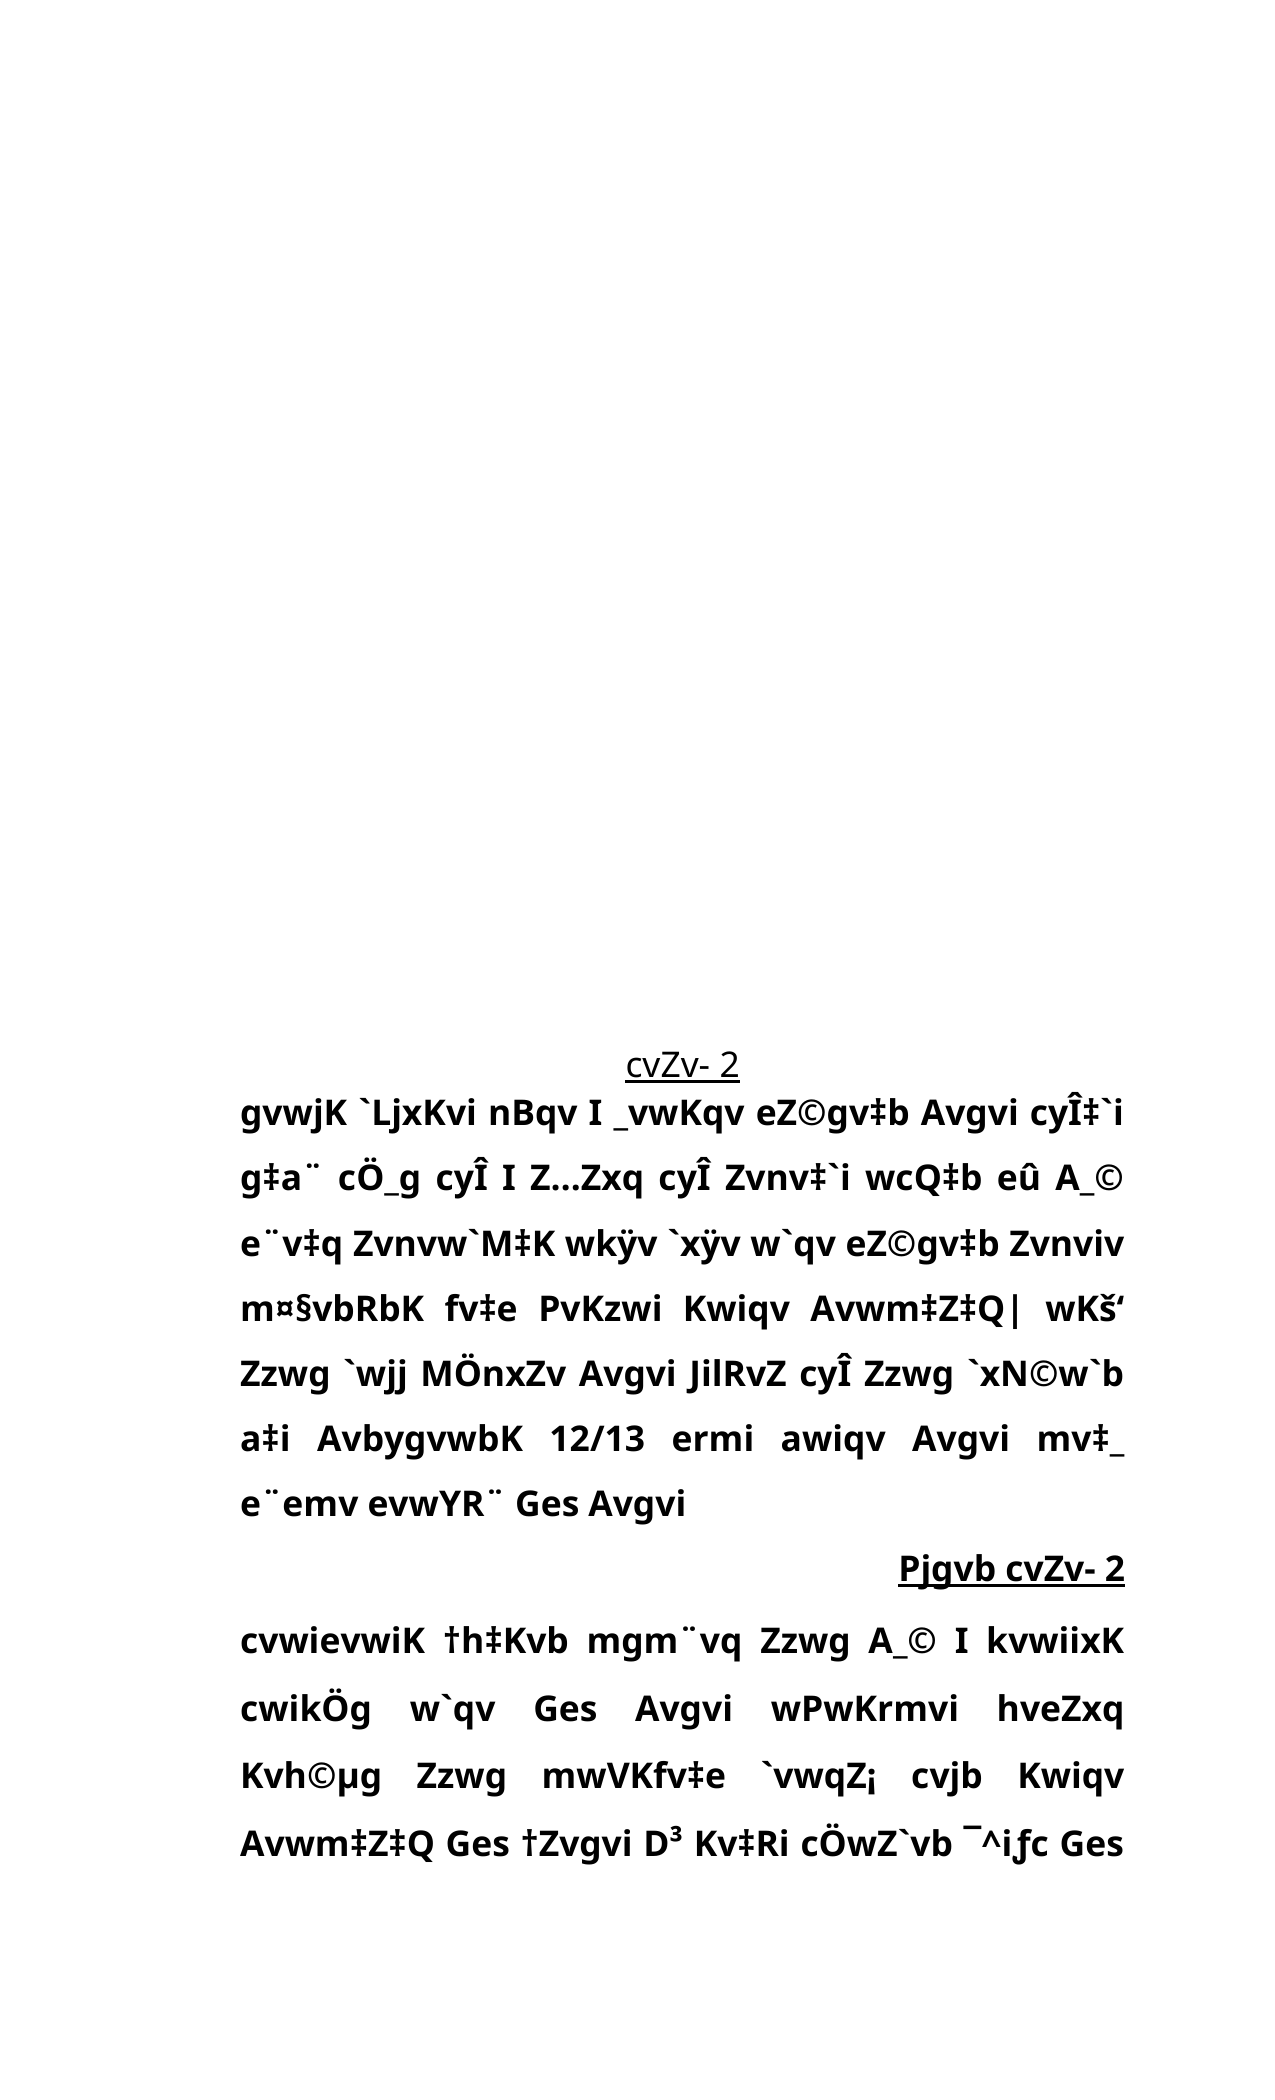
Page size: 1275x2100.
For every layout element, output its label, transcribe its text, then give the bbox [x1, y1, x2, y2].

text cvwievwiK †h‡Kvb mgm¨vq Zzwg A_© I kvwiixK cwikÖg w`qv Ges Avgvi wPwKrmvi hveZxq Kvh©µg Zzwg mwVKfv‡e `vwqZ¡ cvjb Kwiqv Avwm‡Z‡Q Ges †Zvgvi D³ Kv‡Ri cÖwZ`vb ¯^iƒc Ges †Zvgvi D³ †gnbZ I kÖg‡K fwel¨r G ‡Zvgvi Rb¨ wKQz Kiv `iKvi g‡b w`‡j Abyfe Kwiqv Avgvi gvwjKxq `Ljxq wecbxevM¯’ D³ evRv‡ii †`vKvb M„n ‡Zvgvi wbKU `Lj n¯ÍvšÍi Kwi‡e g‡g© wm×všÍ wbqv AwawKš‘ cvwievwiK Ab¨vb¨ m`m¨‡`i m¤§wZ‡Z ‡Zvgv‡K wb¤œ ZcwQj ewY©Z †`vKvb M„‡ni ¯^Z¡ `Lj n¯ÍvšÍi Kwijvg| A`¨ nB‡Z D³ †`vKv‡bi hveZxq Kvh©µg e¨emv evwYR¨ †`bv cvIbv †Zvgvi wR¤^vq iwnj Ges †cŠi AvB‡b I cÖPwjZ AvB‡b D³ †`vKvb M„n m¤ú‡K© hveZxq e¨e¯’v Zzwg Kwi‡Z cvwi‡e| D³iƒc wel‡q Avgvi g„Zz¨i ci Avgvi Iqvwik M‡Yi †Kvb `vex wKsev AvcwË _vwK‡e bv| _vwK‡j Zvnv me© Av`vj‡Z evwZj ewjqv MY¨ nB‡e| cÖKvk _v‡K †h, Avgvi Ab¨vb¨ gvwjKxq `Ljxq f~wg‡Z Avgvi mKj DËivaxKvixMY wnm¨v Abyhvqx gvwjKxq I `LjxKvi nB‡e| GZØv‡_© Avwg †¯^”Qvq I ¯^Áv‡b A‡b¨i webv cÖ‡ivPbvq AÎ `Lj ¯^Z¡ n¯ÍvšÍi `wjj m¤úv`b Kwiqv w`jvg| BwZ Zvs- [240, 1616, 1125, 1867]
text cig Kiæbv gq Avjøvni bv‡g Av¤¢ Kwi‡ZwQ †h, Avwg AÎ `Lj ¯^Z¡ n¯ÍvšÍibvgv `wjj `vZv wb¤œ ZcwQj ewY©Z f~wg Z`Aew¯’Z †`vKvb M„n wecbxevM Awaevmx Wvt †gvt nviæb wgqv nB‡Z Lwi`m~‡Î gvwjK `LjxKvi nBqv I _vwKqv eZ©gv‡b Avgvi cyÎ‡`i g‡a¨ cÖ_g cyÎ I Z…Zxq cyÎ Zvnv‡`i wcQ‡b eû A_© e¨v‡q Zvnvw`M‡K wkÿv `xÿv w`qv eZ©gv‡b Zvnviv m¤§vbRbK fv‡e PvKzwi Kwiqv Avwm‡Z‡Q| wKš‘ Zzwg `wjj MÖnxZv Avgvi JilRvZ cyÎ Zzwg `xN©w`b a‡i AvbygvwbK 12/13 ermi awiqv Avgvi mv‡_ e¨emv evwYR¨ Ges Avgvi [240, 1088, 1125, 1527]
text Pjgvb cvZv- 2 [240, 1543, 1125, 1592]
